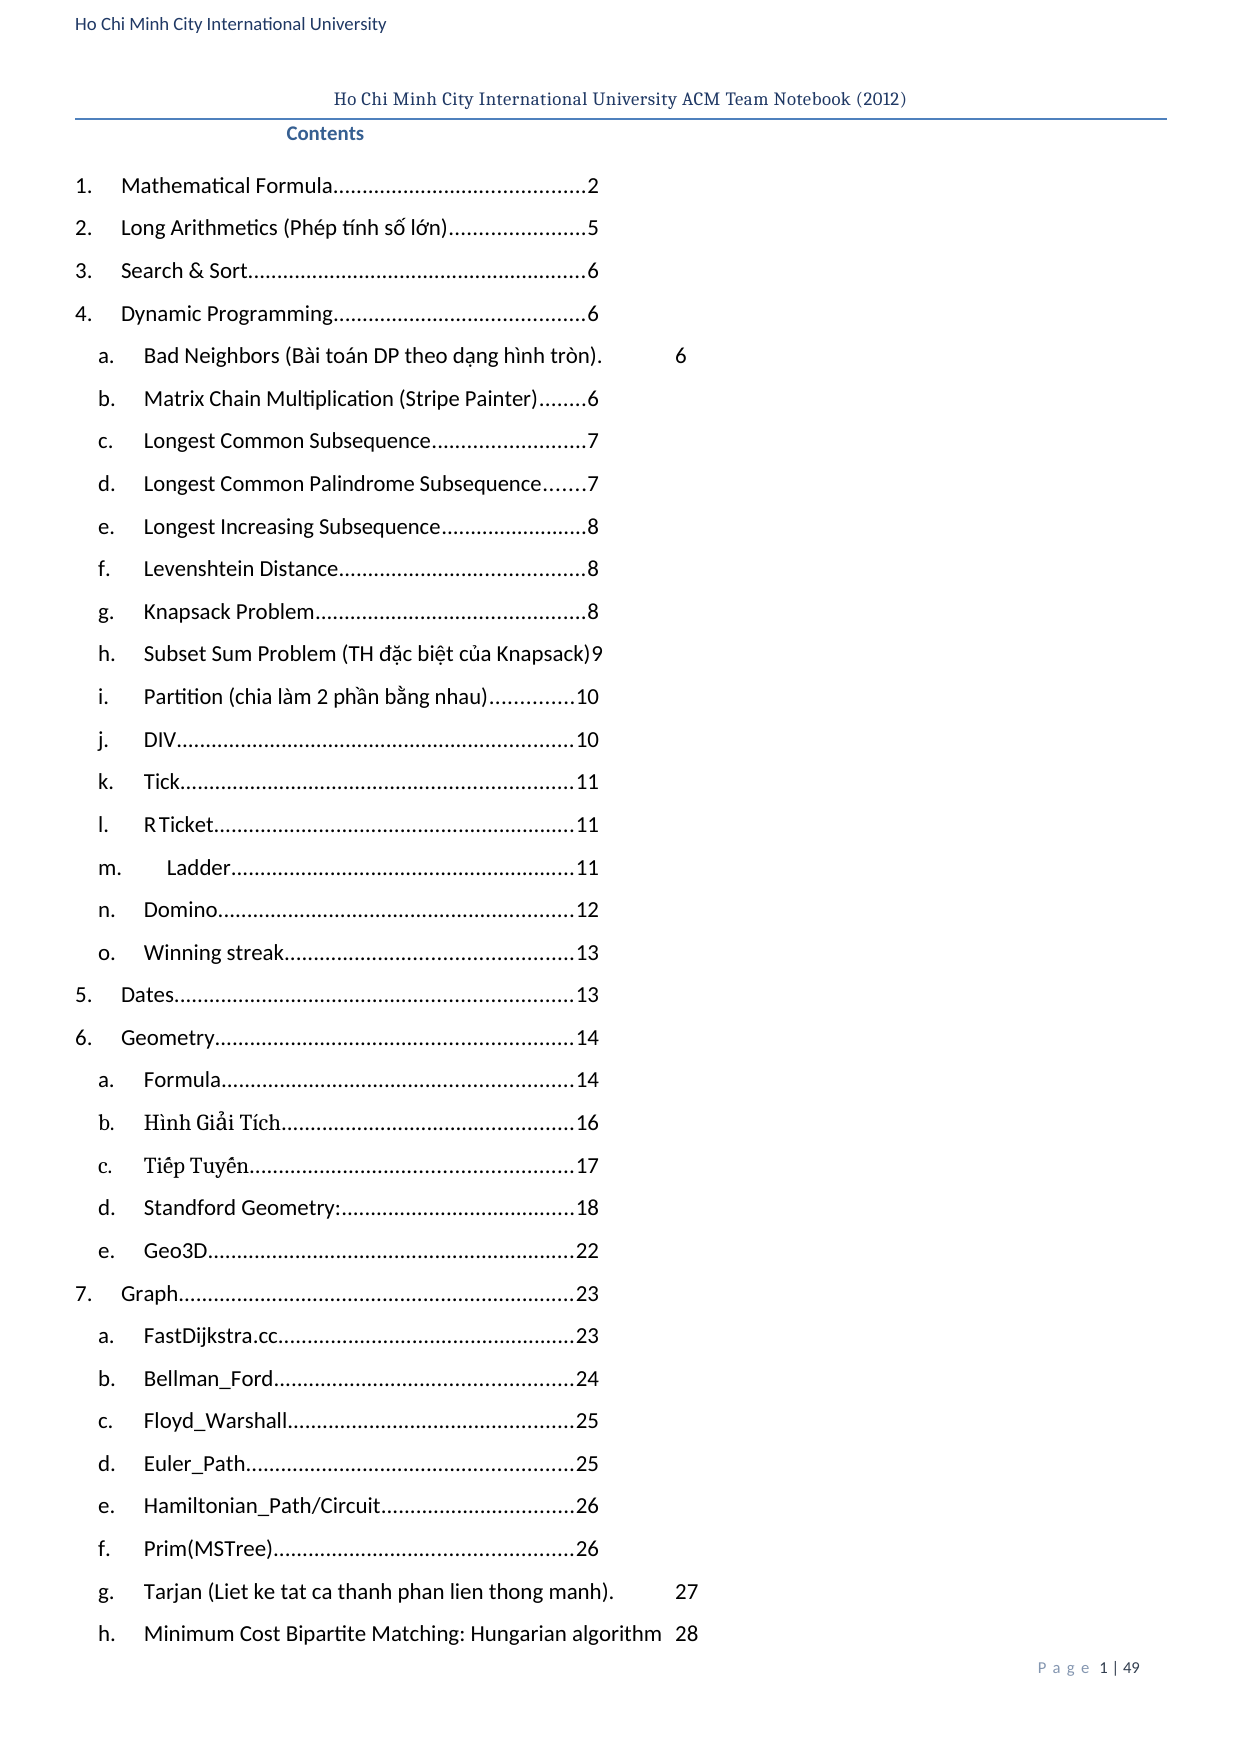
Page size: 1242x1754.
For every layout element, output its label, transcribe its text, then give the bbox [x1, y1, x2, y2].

title Ho Chi Minh City International University ACM Team Notebook (2012) [75, 88, 1167, 118]
